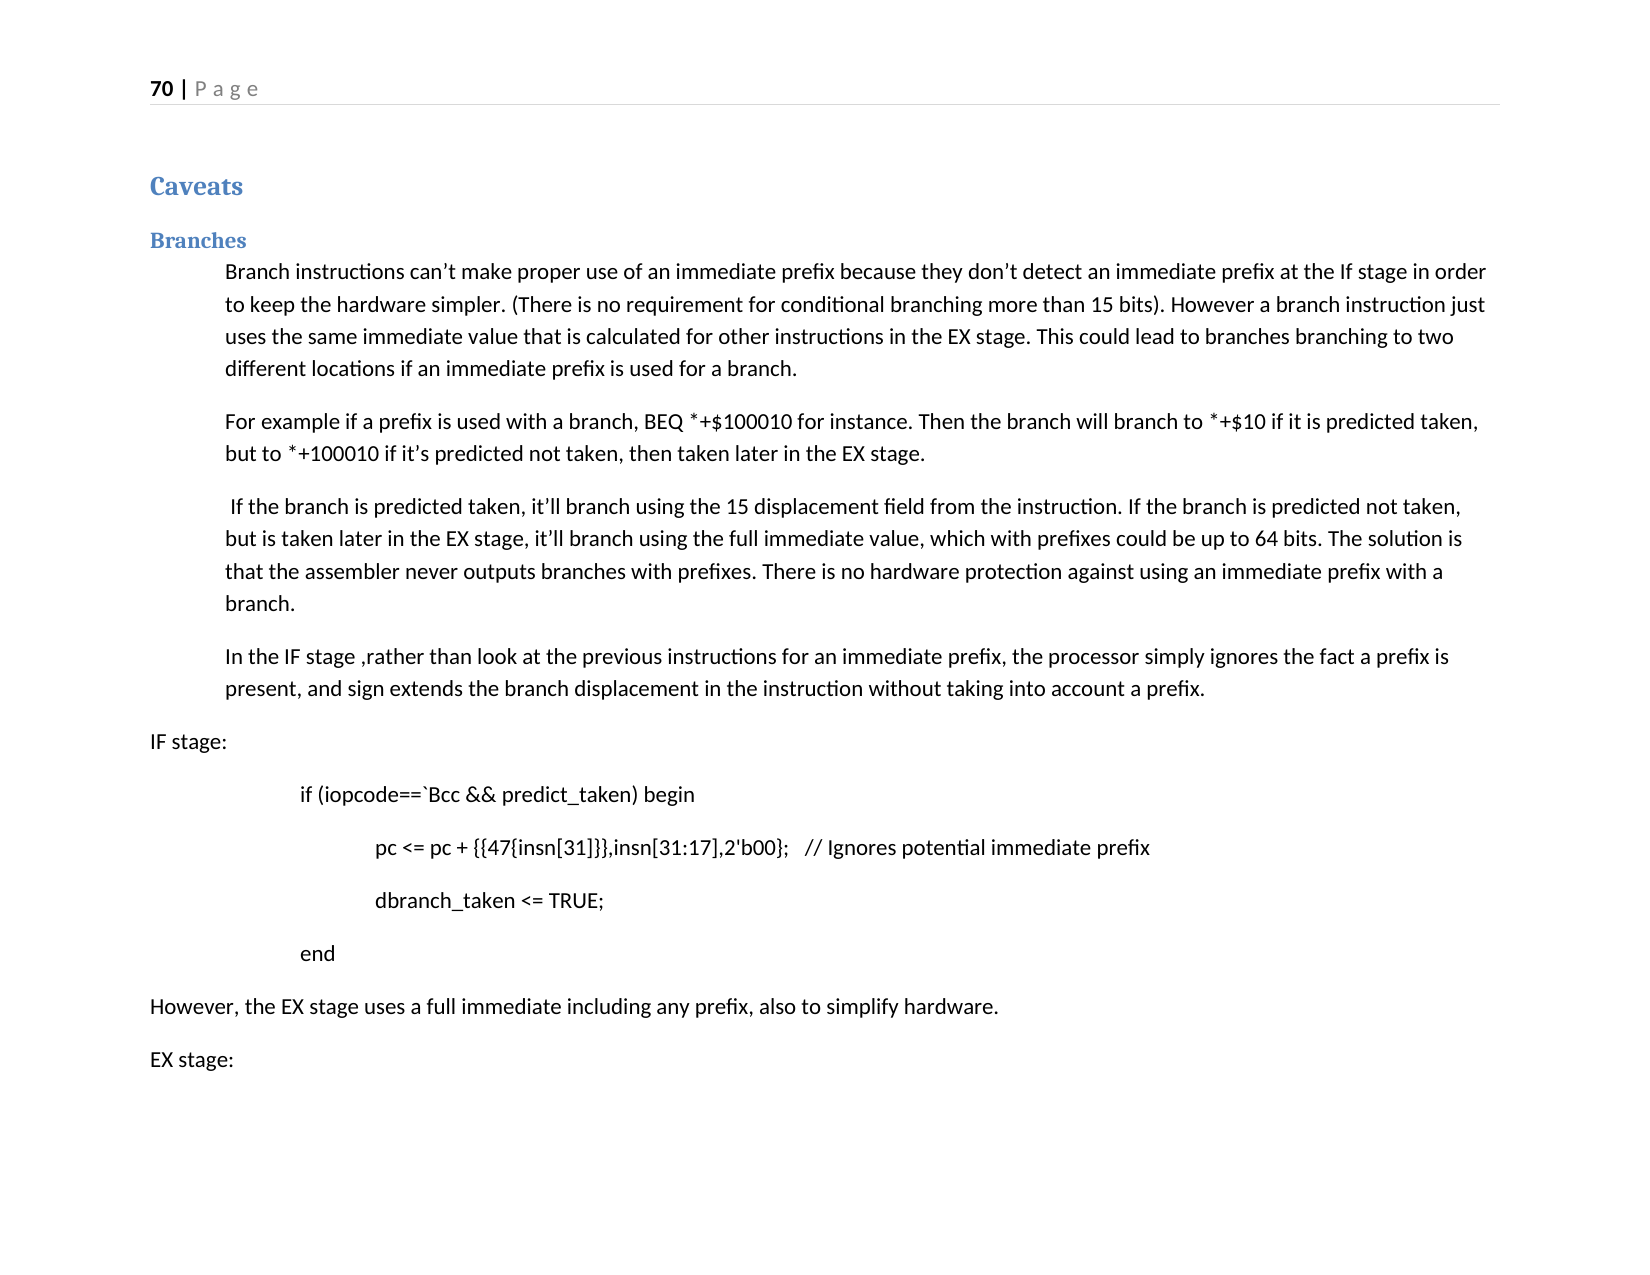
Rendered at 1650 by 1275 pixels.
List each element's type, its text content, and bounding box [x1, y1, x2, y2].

text pc <= pc + {{47{insn[31]}},insn[31:17],2'b00}; // Ignores potential immediate prefix [150, 833, 1500, 861]
text If the branch is predicted taken, it’ll branch using the 15 displacement field from the instruction. If the branch is predicted not taken, but is taken later in the EX stage, it’ll branch using the full immediate value, which with prefixes could be up to 64 bits. The solution is that the assembler never outputs branches with prefixes. There is no hardware protection against using an immediate prefix with a branch. [225, 492, 1500, 617]
text In the IF stage ,rather than look at the previous instructions for an immediate prefix, the processor simply ignores the fact a prefix is present, and sign extends the branch displacement in the instruction without taking into account a prefix. [225, 642, 1500, 702]
text dbranch_taken <= TRUE; [150, 886, 1500, 914]
text end [150, 939, 1500, 967]
text Branch instructions can’t make proper use of an immediate prefix because they don’t detect an immediate prefix at the If stage in order to keep the hardware simpler. (There is no requirement for conditional branching more than 15 bits). However a branch instruction just uses the same immediate value that is calculated for other instructions in the EX stage. This could lead to branches branching to two different locations if an immediate prefix is used for a branch. [225, 258, 1500, 382]
subtitle Caveats [150, 171, 1500, 202]
text For example if a prefix is used with a branch, BEQ *+$100010 for instance. Then the branch will branch to *+$10 if it is predicted taken, but to *+100010 if it’s predicted not taken, then taken later in the EX stage. [225, 407, 1500, 467]
subtitle Branches [150, 227, 1500, 254]
text EX stage: [150, 1045, 1500, 1073]
text if (iopcode==`Bcc && predict_taken) begin [150, 780, 1500, 808]
text IF stage: [150, 727, 1500, 755]
text However, the EX stage uses a full immediate including any prefix, also to simplify hardware. [150, 992, 1500, 1020]
